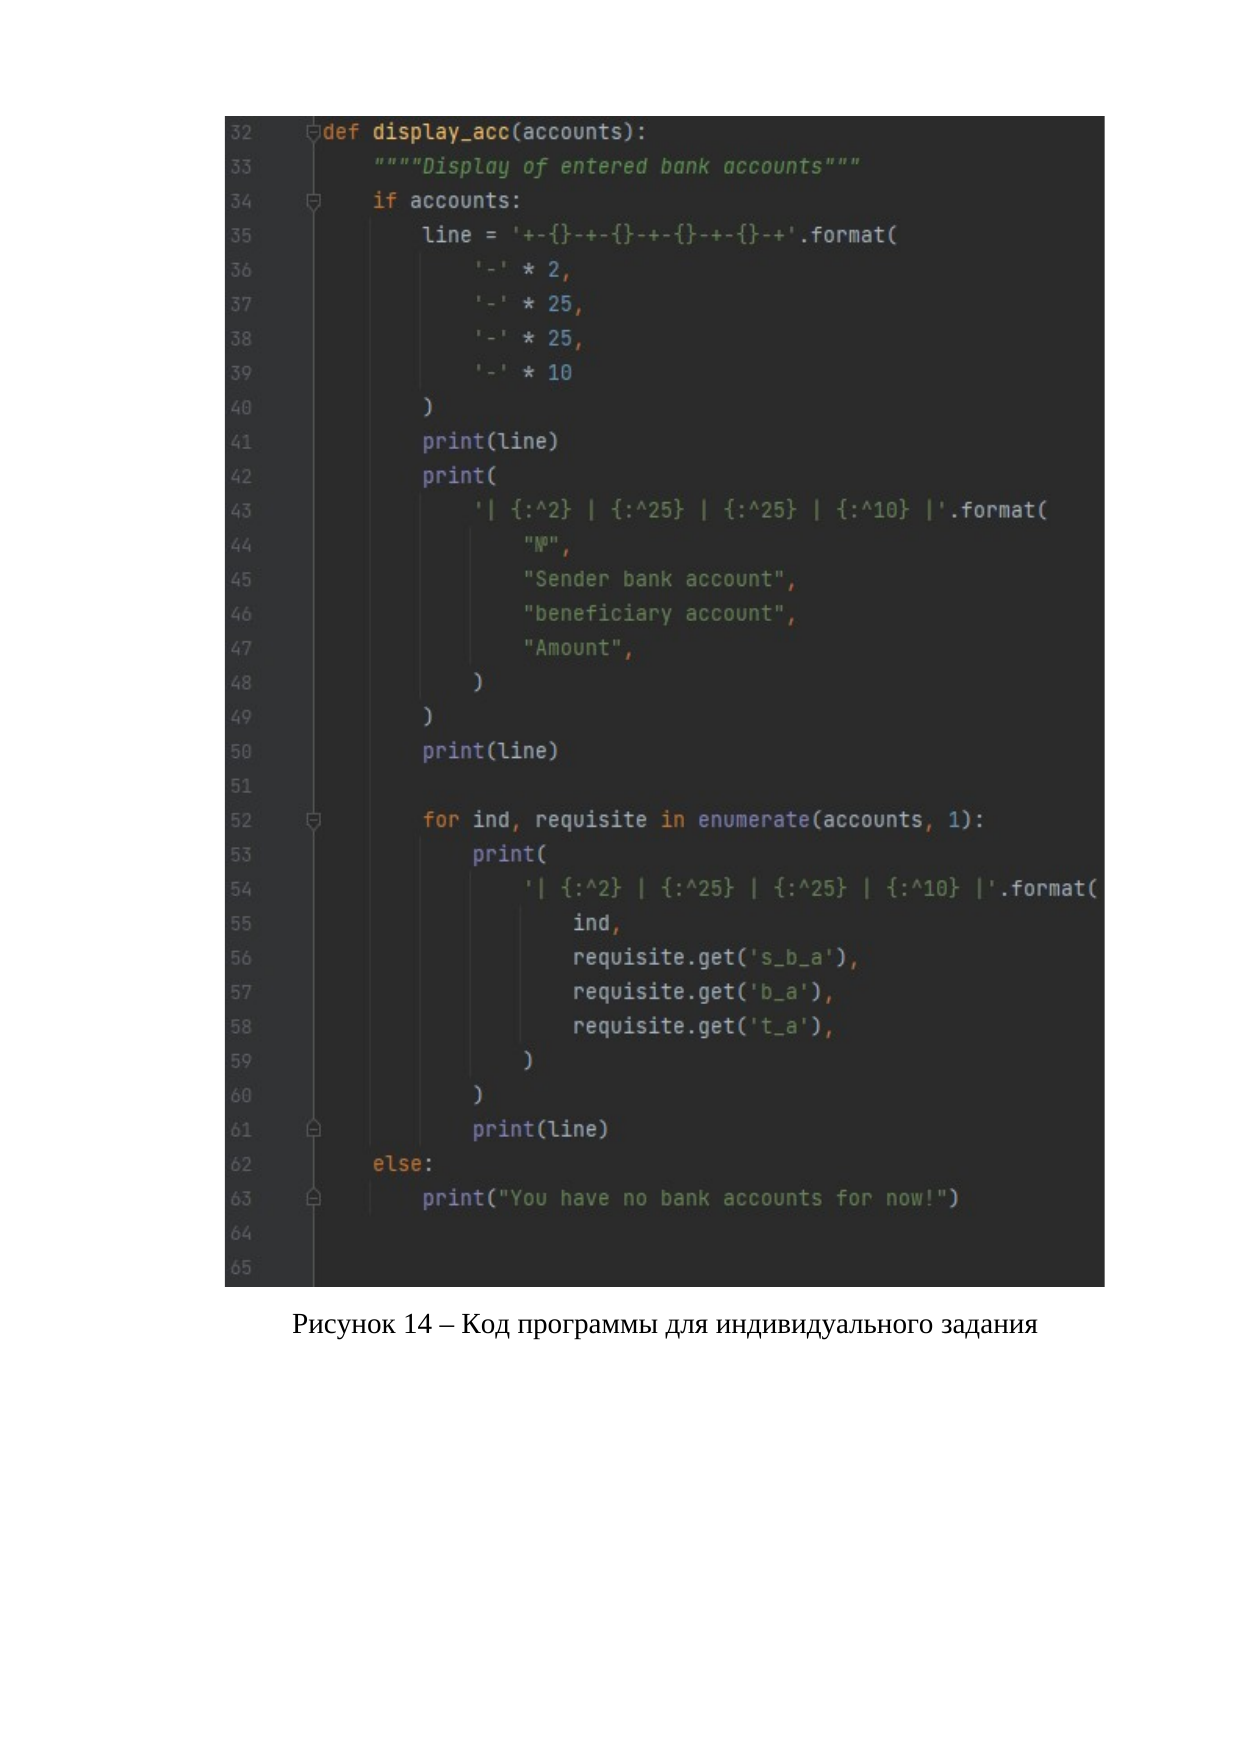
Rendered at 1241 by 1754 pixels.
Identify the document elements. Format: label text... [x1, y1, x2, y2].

picture [224, 116, 1105, 1287]
text Рисунок 14 – Код программы для индивидуального задания [214, 1306, 1115, 1339]
